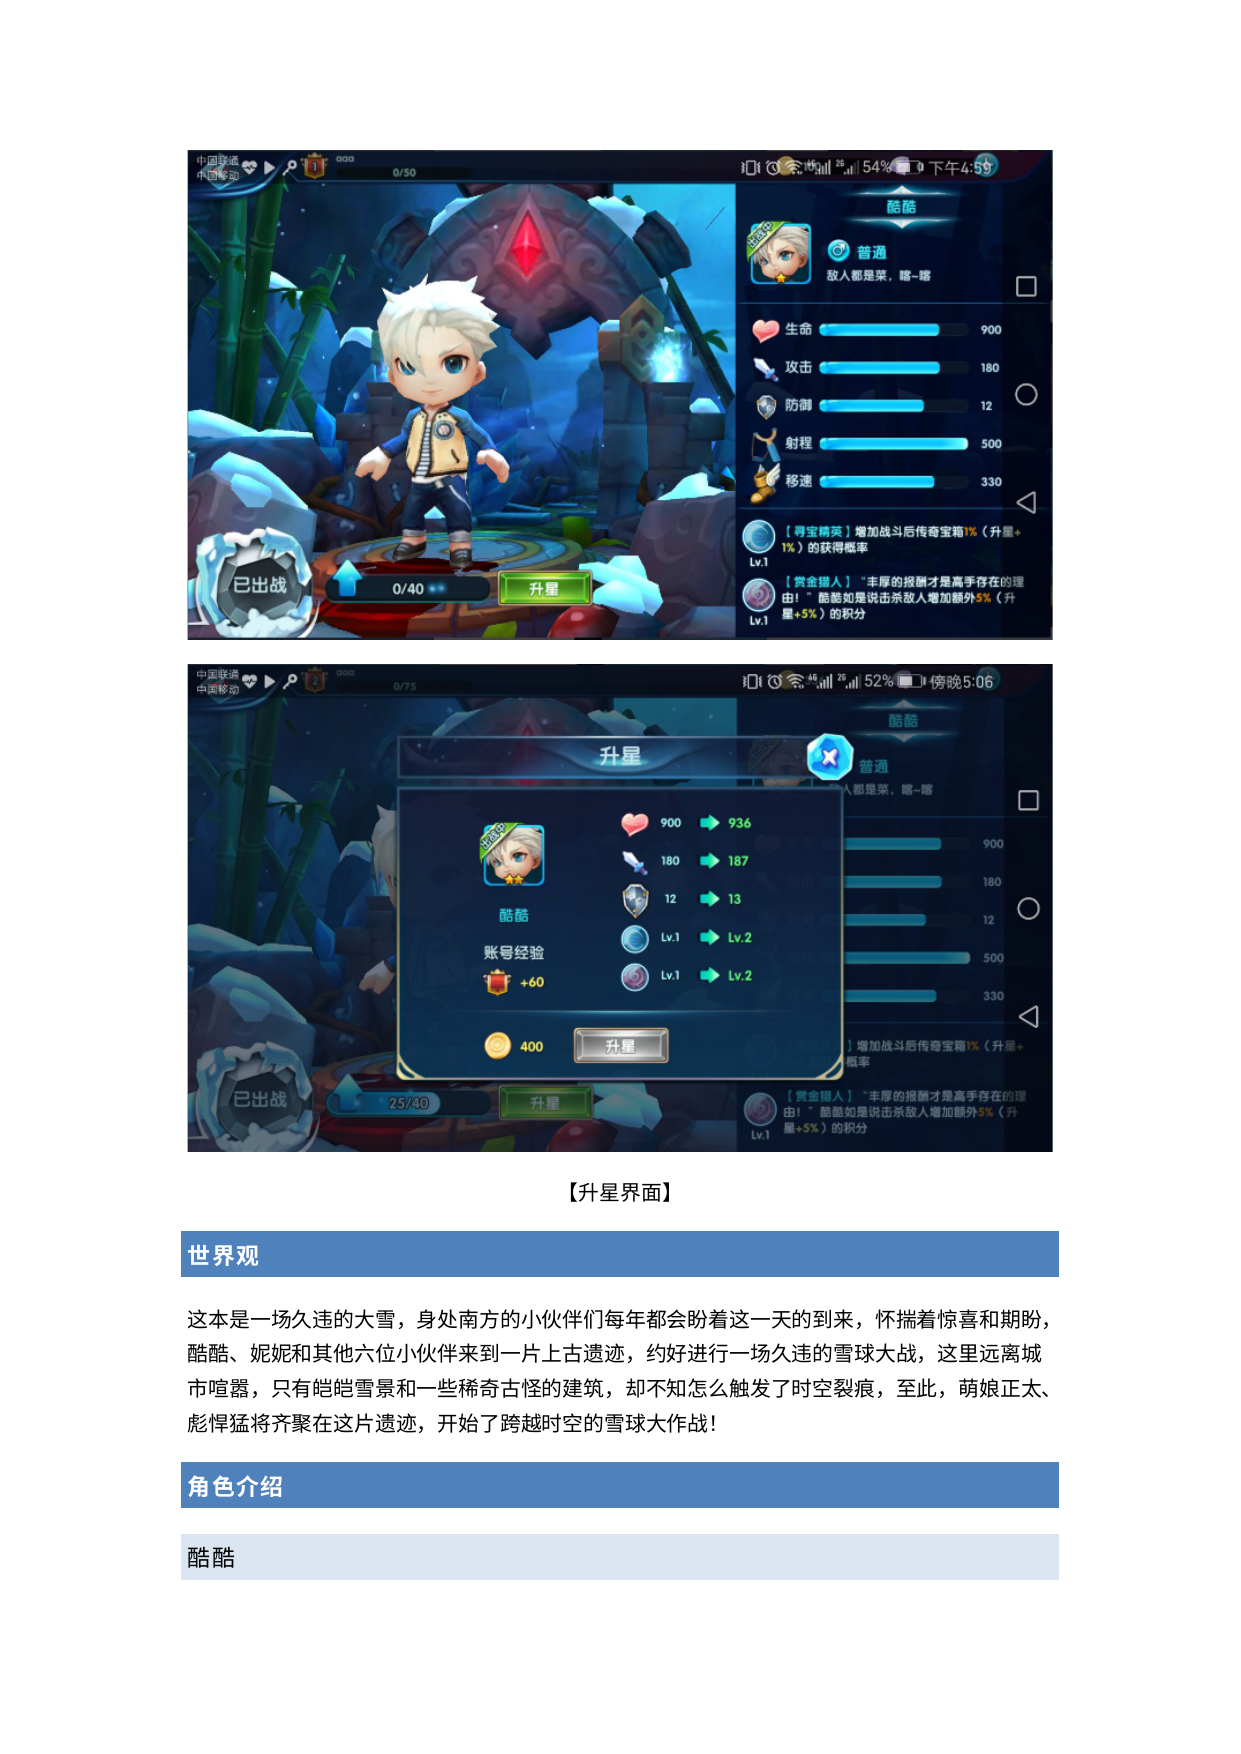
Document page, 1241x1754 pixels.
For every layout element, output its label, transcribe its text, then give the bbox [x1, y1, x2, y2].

text 【升星界面】 [187, 1176, 1053, 1206]
subtitle 酷酷 [188, 1540, 1053, 1573]
subtitle 世界观 [188, 1238, 1053, 1271]
text 这本是一场久违的大雪，身处南方的小伙伴们每年都会盼着这一天的到来，怀揣着惊喜和期盼，酷酷、妮妮和其他六位小伙伴来到一片上古遗迹，约好进行一场久违的雪球大战，这里远离城市喧嚣，只有皑皑雪景和一些稀奇古怪的建筑，却不知怎么触发了时空裂痕，至此，萌娘正太、彪悍猛将齐聚在这片遗迹，开始了跨越时空的雪球大作战！ [187, 1303, 1053, 1437]
subtitle 角色介绍 [188, 1469, 1053, 1502]
picture [187, 664, 1053, 1152]
picture [187, 150, 1053, 640]
